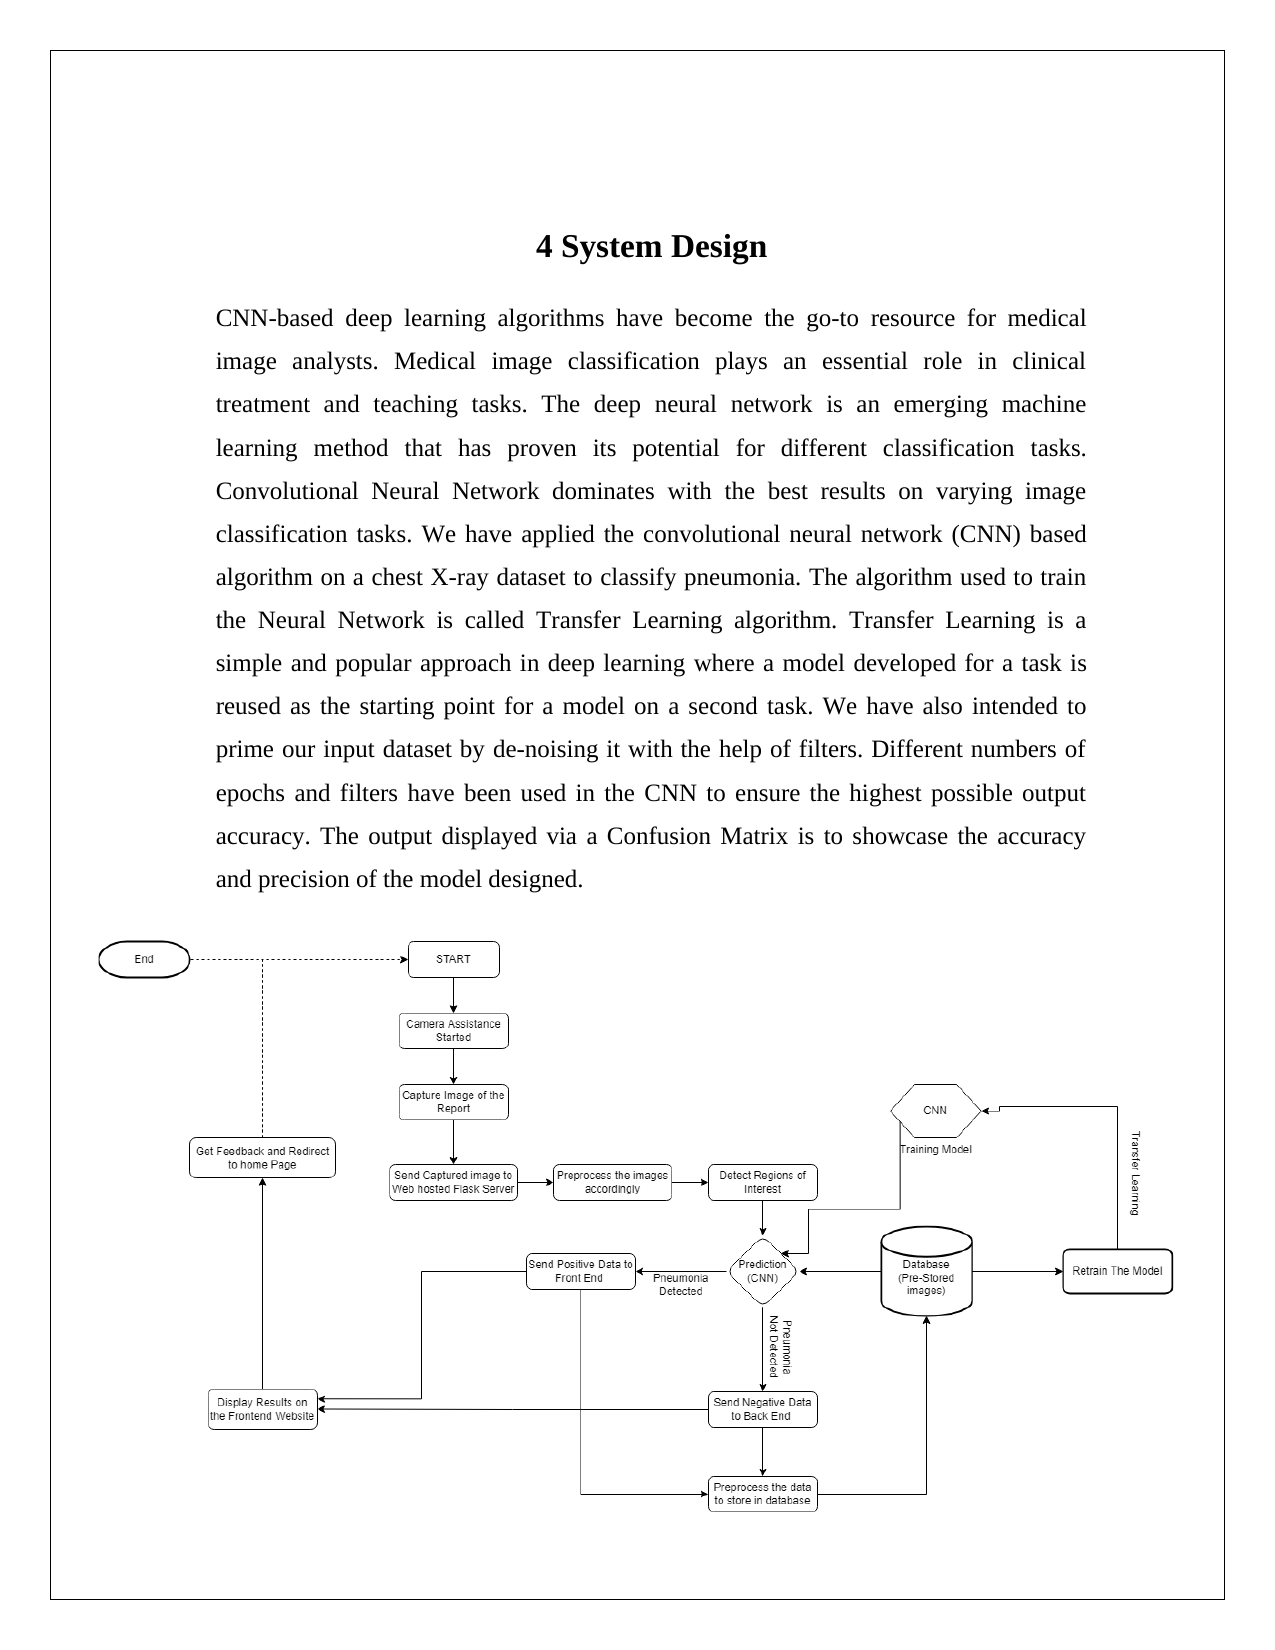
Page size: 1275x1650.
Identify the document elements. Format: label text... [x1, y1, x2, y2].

text CNN-based deep learning algorithms have become the go-to resource for medical image analysts. Medical image classification plays an essential role in clinical treatment and teaching tasks. The deep neural network is an emerging machine learning method that has proven its potential for different classification tasks. Convolutional Neural Network dominates with the best results on varying image classification tasks. We have applied the convolutional neural network (CNN) based algorithm on a chest X-ray dataset to classify pneumonia. The algorithm used to train the Neural Network is called Transfer Learning algorithm. Transfer Learning is a simple and popular approach in deep learning where a model developed for a task is reused as the starting point for a model on a second task. We have also intended to prime our input dataset by de-noising it with the help of filters. Different numbers of epochs and filters have been used in the CNN to ensure the highest possible output accuracy. The output displayed via a Confusion Matrix is to showcase the accuracy and precision of the model designed. [216, 303, 1087, 893]
picture [98, 940, 1174, 1512]
text 4 System Design [216, 227, 1087, 265]
